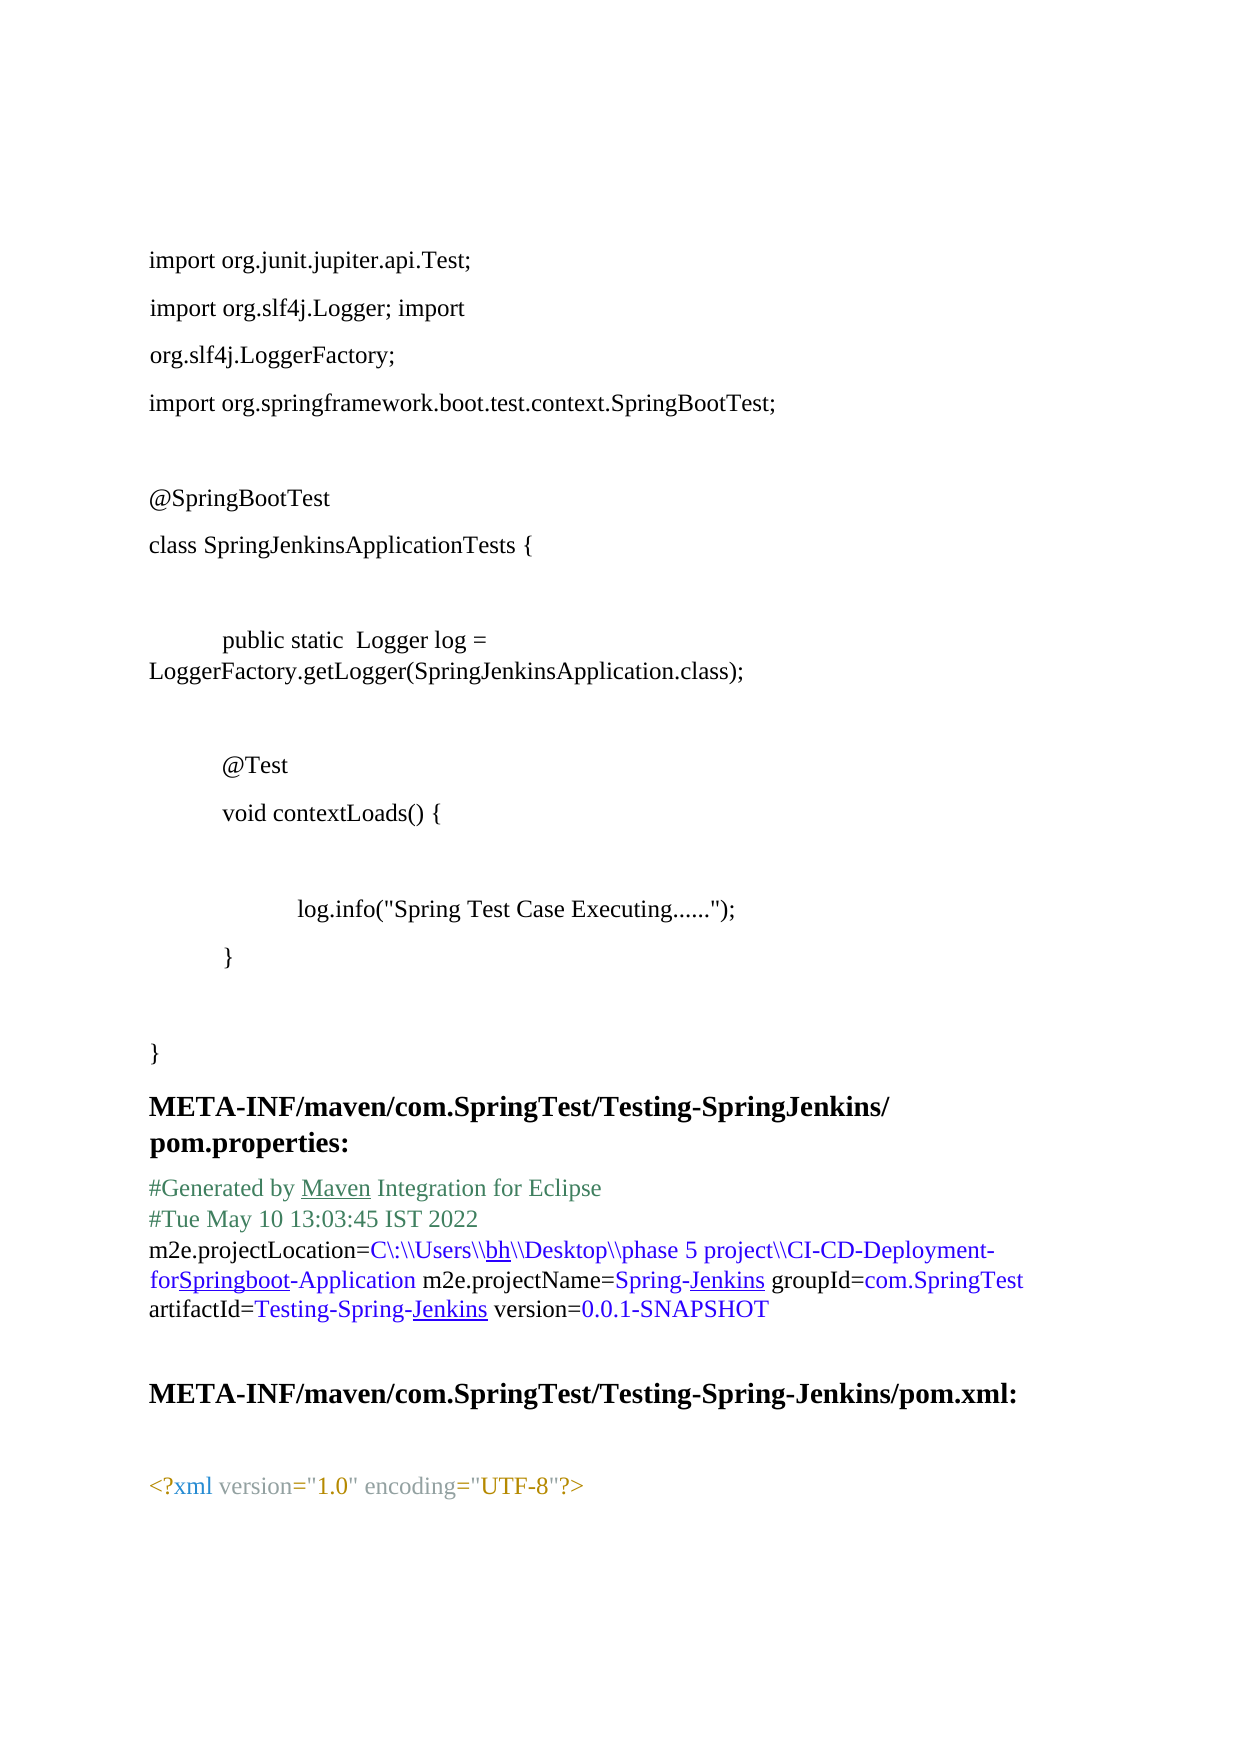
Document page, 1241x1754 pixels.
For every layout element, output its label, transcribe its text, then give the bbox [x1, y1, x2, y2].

text META-INF/maven/com.SpringTest/Testing-Spring-Jenkins/pom.xml: [148, 1377, 1088, 1410]
text #Generated by Maven Integration for Eclipse [148, 1173, 1088, 1202]
text void contextLoads() { [148, 798, 1088, 827]
text } [148, 942, 1088, 971]
text } [148, 1038, 1088, 1066]
text META-INF/maven/com.SpringTest/Testing-SpringJenkins/pom.properties: [148, 1089, 1088, 1159]
text import org.springframework.boot.test.context.SpringBootTest; [148, 388, 1088, 417]
text LoggerFactory.getLogger(SpringJenkinsApplication.class); [148, 656, 1088, 685]
text artifactId=Testing-Spring-Jenkins version=0.0.1-SNAPSHOT [148, 1294, 770, 1323]
text import org.junit.jupiter.api.Test; import org.slf4j.Logger; import org.slf4j.LoggerFactory; [148, 245, 473, 369]
text m2e.projectLocation=C\:\\Users\\bh\\Desktop\\phase 5 project\\CI-CD-Deployment-forSpringboot-Application m2e.projectName=Spring-Jenkins groupId=com.SpringTest [148, 1235, 1036, 1293]
text public static Logger log = [148, 626, 1088, 654]
text @Test [148, 751, 1088, 779]
text log.info("Spring Test Case Executing......"); [148, 894, 1088, 923]
text class SpringJenkinsApplicationTests { [148, 530, 1088, 559]
text <?xml version="1.0" encoding="UTF-8"?> [148, 1471, 1088, 1500]
text #Tue May 10 13:03:45 IST 2022 [148, 1204, 1088, 1233]
text @SpringBootTest [148, 483, 1088, 512]
